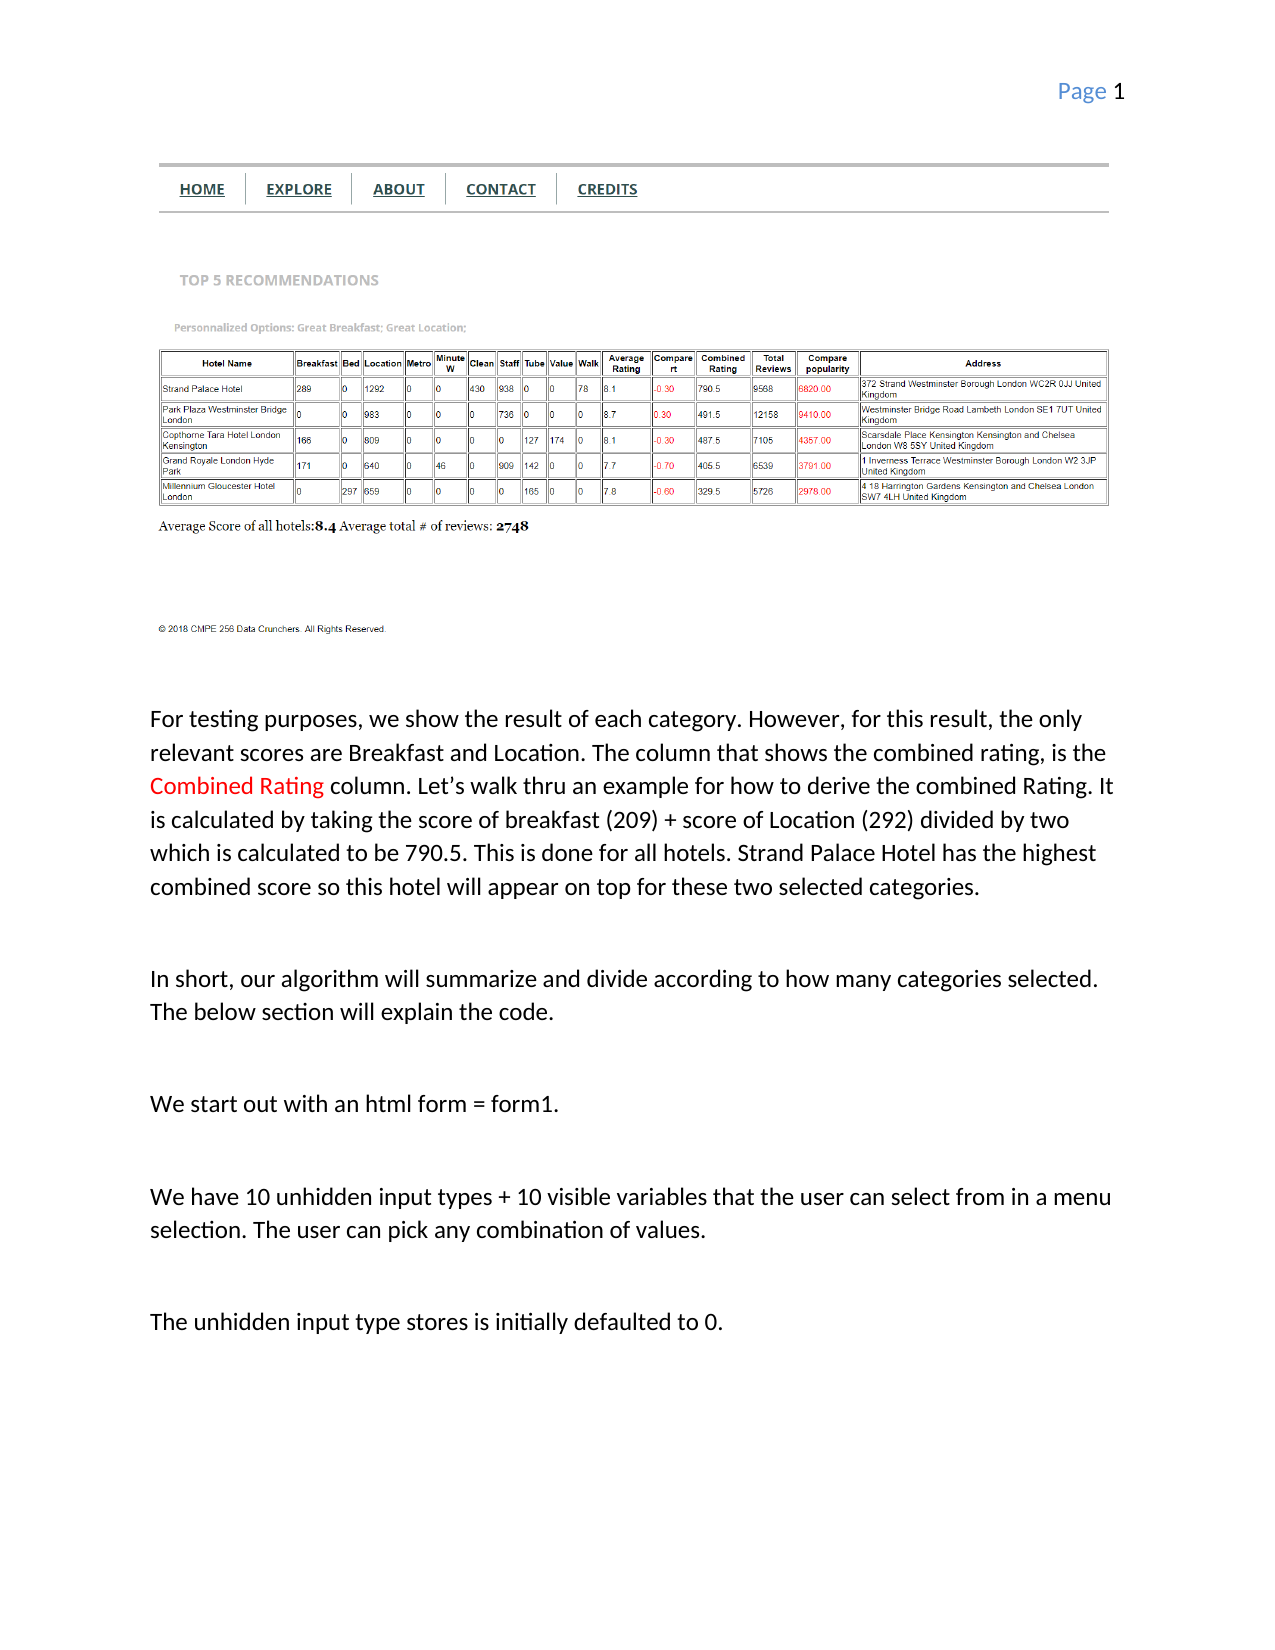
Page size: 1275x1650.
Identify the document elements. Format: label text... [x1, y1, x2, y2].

text For testing purposes, we show the result of each category. However, for this result, the only relevant scores are Breakfast and Location. The column that shows the combined rating, is the Combined Rating column. Let’s walk thru an example for how to derive the combined Rating. It is calculated by taking the score of breakfast (209) + score of Location (292) divided by two which is calculated to be 790.5. This is done for all hotels. Strand Palace Hotel has the highest combined score so this hotel will appear on top for these two selected categories. [150, 703, 1125, 901]
text We start out with an html form = form1. [150, 1089, 1125, 1119]
picture [150, 150, 1125, 642]
text In short, our algorithm will summarize and divide according to how many categories selected. The below section will explain the code. [150, 963, 1125, 1027]
text We have 10 unhidden input types + 10 visible variables that the user can select from in a menu selection. The user can pick any combination of values. [150, 1181, 1125, 1245]
text The unhidden input type stores is initially defaulted to 0. [150, 1306, 1125, 1337]
